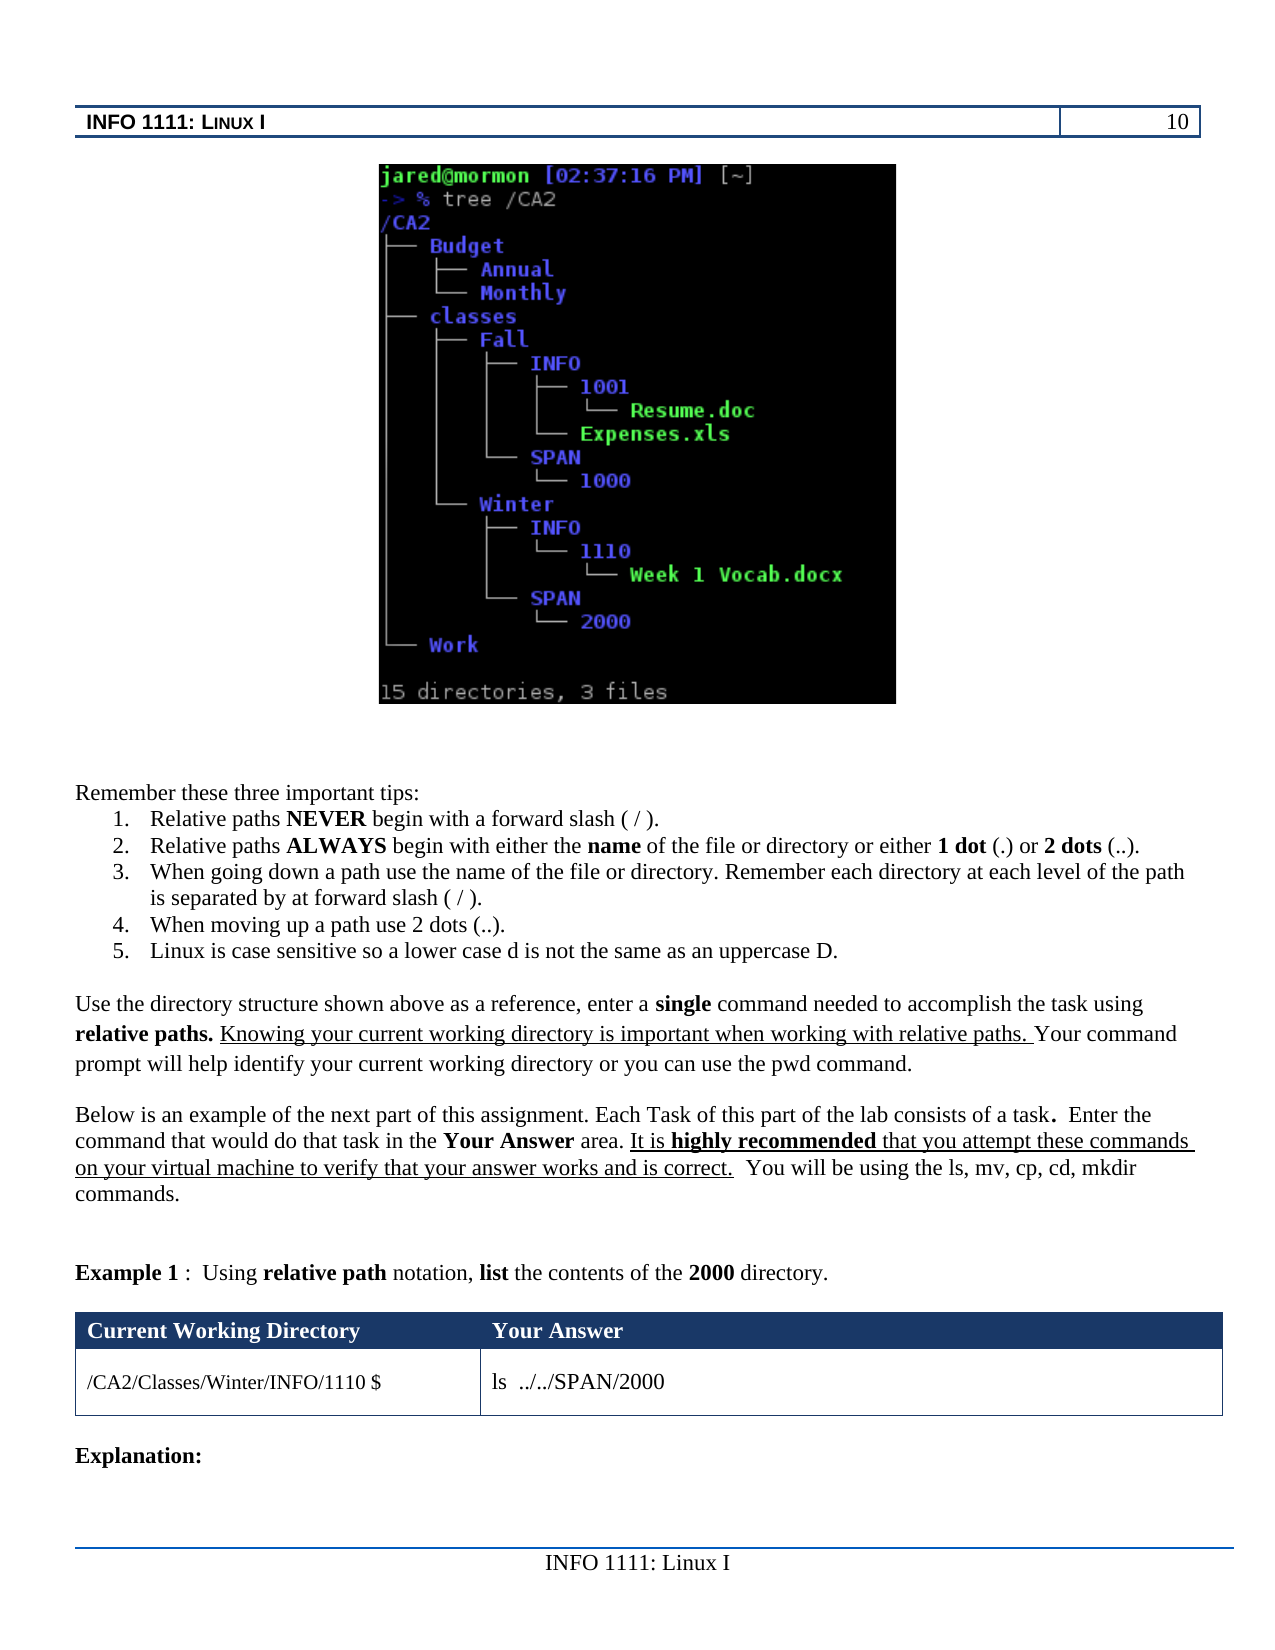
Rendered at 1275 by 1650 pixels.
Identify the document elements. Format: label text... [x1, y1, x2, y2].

table_header Current Working Directory [76, 1313, 480, 1348]
table_cell /CA2/Classes/Winter/INFO/1110 $ [76, 1349, 480, 1414]
list Relative paths ALWAYS begin with either the name of the file or directory or either 1 dot (.) or 2 dots (..). [112, 832, 1200, 858]
text Below is an example of the next part of this assignment. Each Task of this part of the lab consists of a task. Enter the command that would do that task in the Your Answer area. It is highly recommended that you attempt these commands on your virtual machine to verify that your answer works and is correct. You will be using the ls, mv, cp, cd, mkdir commands. [75, 1101, 1200, 1207]
text Explanation: [75, 1442, 1200, 1468]
text Remember these three important tips: [75, 779, 1200, 805]
picture [378, 164, 897, 704]
table_header Your Answer [481, 1313, 1222, 1348]
text Use the directory structure shown above as a reference, enter a single command needed to accomplish the task using relative paths. Knowing your current working directory is important when working with relative paths. Your command prompt will help identify your current working directory or you can use the pwd command. [75, 990, 1200, 1077]
text Example 1 : Using relative path notation, list the contents of the 2000 directory. [75, 1259, 1200, 1286]
list When moving up a path use 2 dots (..). [112, 911, 1200, 937]
list When going down a path use the name of the file or directory. Remember each directory at each level of the path is separated by at forward slash ( / ). [112, 858, 1200, 911]
list Relative paths NEVER begin with a forward slash ( / ). [112, 805, 1200, 832]
table_cell ls ../../SPAN/2000 [481, 1349, 1222, 1414]
list Linux is case sensitive so a lower case d is not the same as an uppercase D. [112, 937, 1200, 963]
